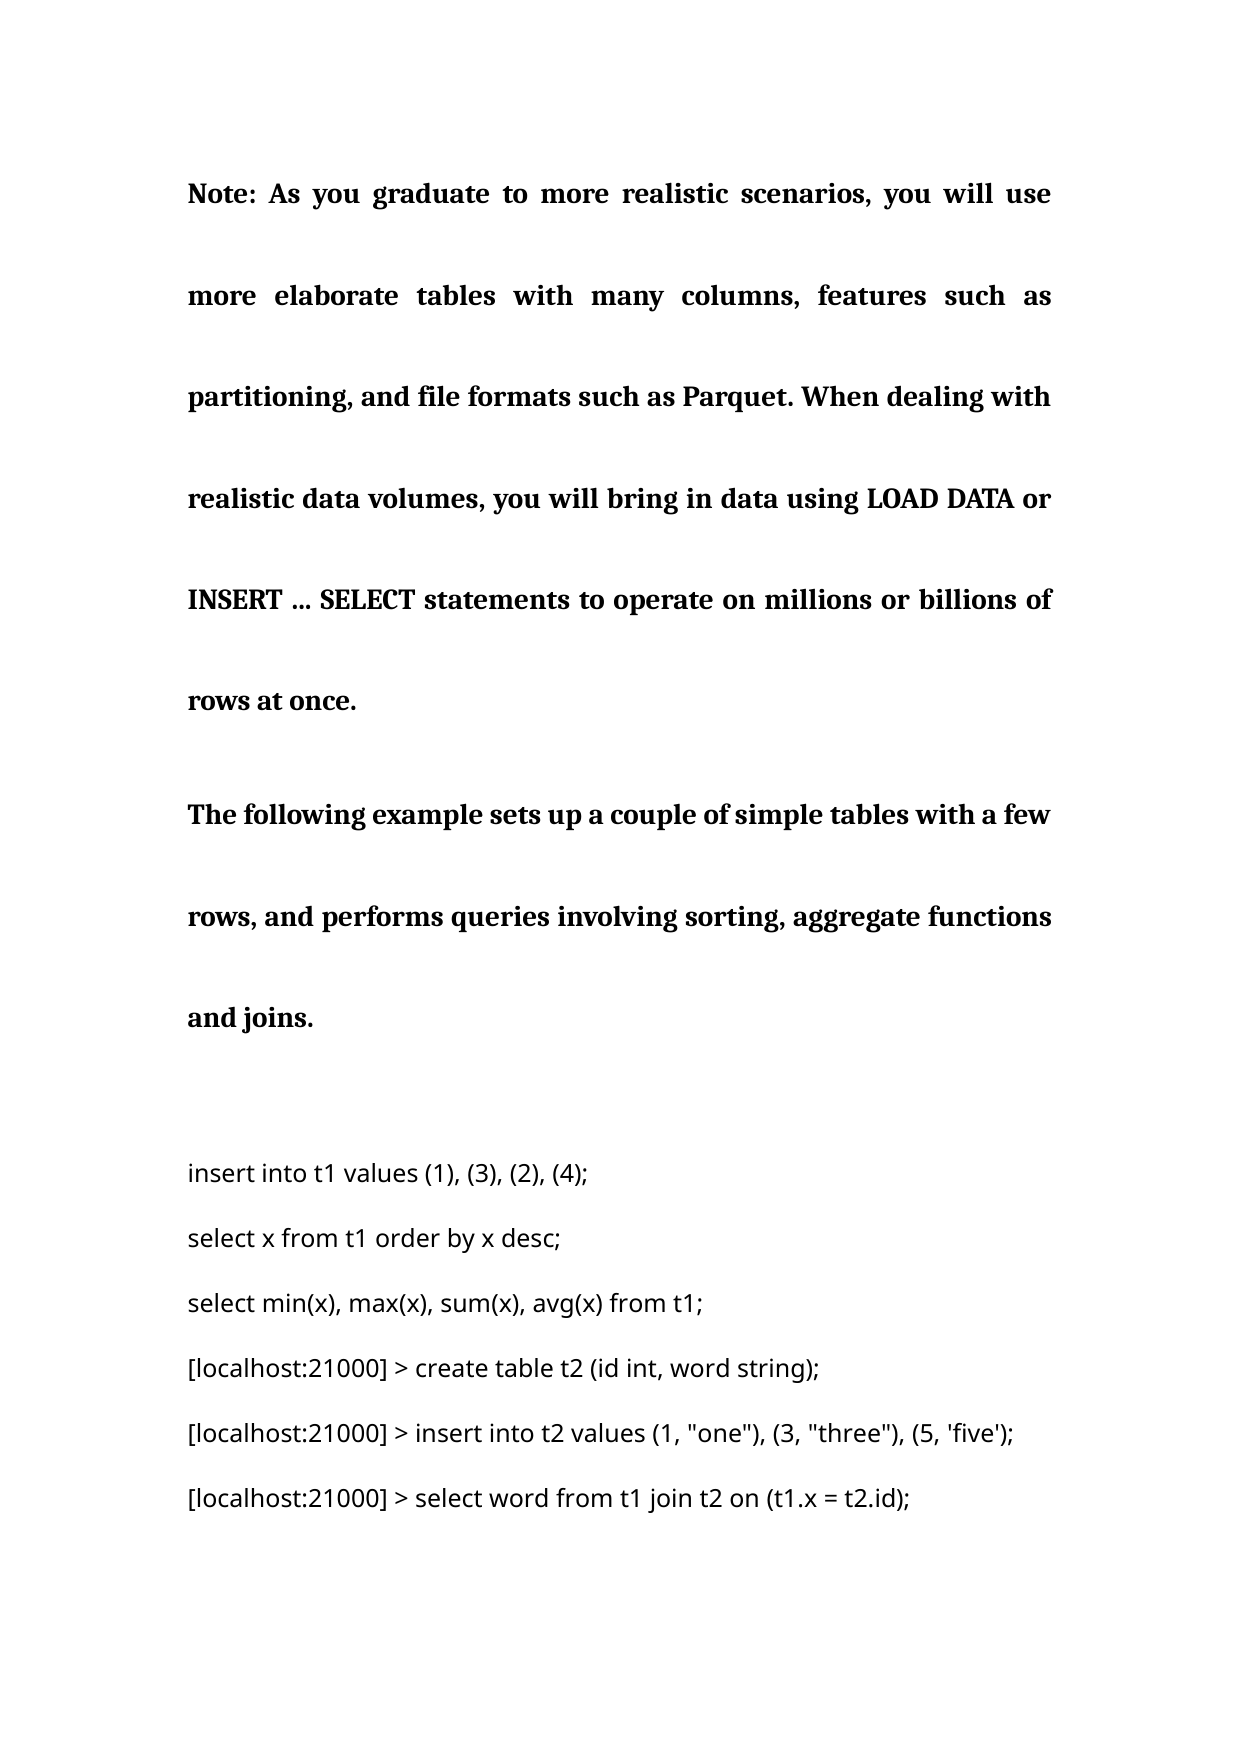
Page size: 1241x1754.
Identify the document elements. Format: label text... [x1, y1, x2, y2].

subtitle The following example sets up a couple of simple tables with a few rows, and performs queries involving sorting, aggregate functions and joins. [187, 783, 1053, 1050]
text select min(x), max(x), sum(x), avg(x) from t1; [187, 1270, 1053, 1335]
text [localhost:21000] > insert into t2 values (1, "one"), (3, "three"), (5, 'five'); [187, 1400, 1053, 1465]
text [localhost:21000] > create table t2 (id int, word string); [187, 1335, 1053, 1400]
text [localhost:21000] > select word from t1 join t2 on (t1.x = t2.id); [187, 1465, 1053, 1530]
text insert into t1 values (1), (3), (2), (4); [187, 1140, 1053, 1205]
text select x from t1 order by x desc; [187, 1205, 1053, 1270]
subtitle Note: As you graduate to more realistic scenarios, you will use more elaborate tables with many columns, features such as partitioning, and file formats such as Parquet. When dealing with realistic data volumes, you will bring in data using LOAD DATA or INSERT ... SELECT statements to operate on millions or billions of rows at once. [187, 162, 1053, 734]
